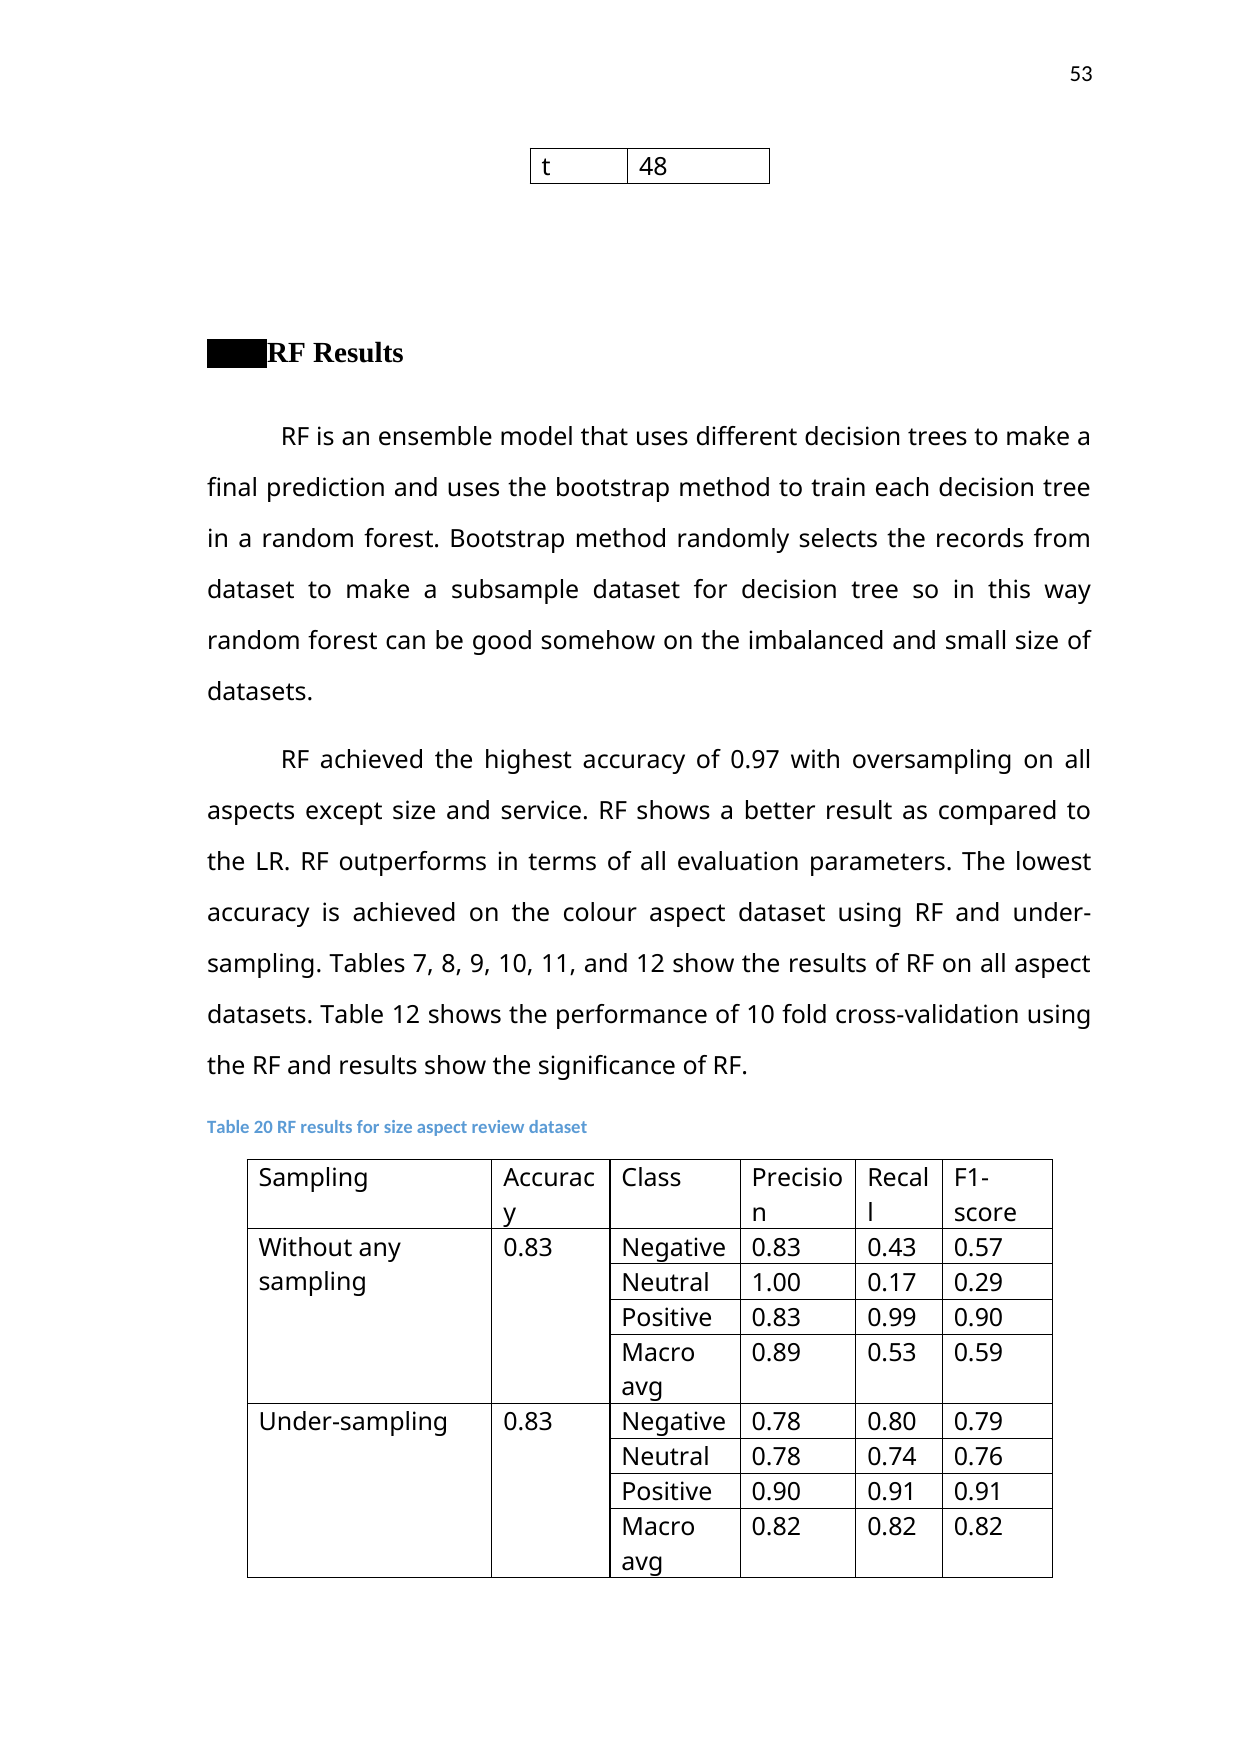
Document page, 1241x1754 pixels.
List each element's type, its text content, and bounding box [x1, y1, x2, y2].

table_cell 0.83 [492, 1404, 609, 1577]
table_cell Under-sampling [248, 1404, 491, 1577]
table_cell Positive [611, 1300, 740, 1333]
table_cell Weight [531, 149, 627, 183]
table_cell 0.29 [943, 1264, 1052, 1298]
table_cell 0.43 [856, 1229, 942, 1263]
table_cell Macro avg [611, 1509, 740, 1577]
table_header Sampling [248, 1160, 491, 1228]
table_cell 0.78 [741, 1404, 855, 1438]
table_cell Neutral [611, 1439, 740, 1473]
table_cell 1.00 [741, 1264, 855, 1298]
table_cell 0.83 [741, 1300, 855, 1333]
table_cell 0.91 [943, 1474, 1052, 1508]
table_cell 0.82 [943, 1509, 1052, 1577]
table_cell 0.90 [943, 1300, 1052, 1333]
table_header Recall [856, 1160, 942, 1228]
table_cell Positive [611, 1474, 740, 1508]
table_cell 0.57 [943, 1229, 1052, 1263]
table_cell 0.83 [492, 1229, 609, 1403]
table_cell 0.90 [741, 1474, 855, 1508]
table_header Class [611, 1160, 740, 1228]
table_cell Negative [611, 1404, 740, 1438]
table_cell 0.76 [943, 1439, 1052, 1473]
table_cell 0.79 [943, 1404, 1052, 1438]
text RF achieved the highest accuracy of 0.97 with oversampling on all aspects except size and service. RF shows a better result as compared to the LR. RF outperforms in terms of all evaluation parameters. The lowest accuracy is achieved on the colour aspect dataset using RF and under-sampling. Tables 7, 8, 9, 10, 11, and 12 show the results of RF on all aspect datasets. Table 12 shows the performance of 10 fold cross-validation using the RF and results show the significance of RF. [207, 741, 1092, 1082]
table_cell 0.59 [943, 1335, 1052, 1403]
table_cell 0.91 [856, 1474, 942, 1508]
table_cell 0.83 [741, 1229, 855, 1263]
table_cell 0.82 [856, 1509, 942, 1577]
table_cell 0.95320248 [628, 149, 769, 183]
table_cell 0.80 [856, 1404, 942, 1438]
subtitle RF Results [207, 335, 1092, 368]
table_cell Macro avg [611, 1335, 740, 1403]
table_cell 0.82 [741, 1509, 855, 1577]
table_cell Without any sampling [248, 1229, 491, 1403]
table_header Precision [741, 1160, 855, 1228]
table_cell 0.53 [856, 1335, 942, 1403]
table_cell 0.78 [741, 1439, 855, 1473]
table_cell 0.17 [856, 1264, 942, 1298]
table_cell 0.99 [856, 1300, 942, 1333]
table_header Accuracy [492, 1160, 609, 1228]
table_cell 0.89 [741, 1335, 855, 1403]
table_header F1-score [943, 1160, 1052, 1228]
table_cell 0.74 [856, 1439, 942, 1473]
table_cell Negative [611, 1229, 740, 1263]
table_cell Neutral [611, 1264, 740, 1298]
text RF is an ensemble model that uses different decision trees to make a final prediction and uses the bootstrap method to train each decision tree in a random forest. Bootstrap method randomly selects the records from dataset to make a subsample dataset for decision tree so in this way random forest can be good somehow on the imbalanced and small size of datasets. [207, 418, 1092, 708]
